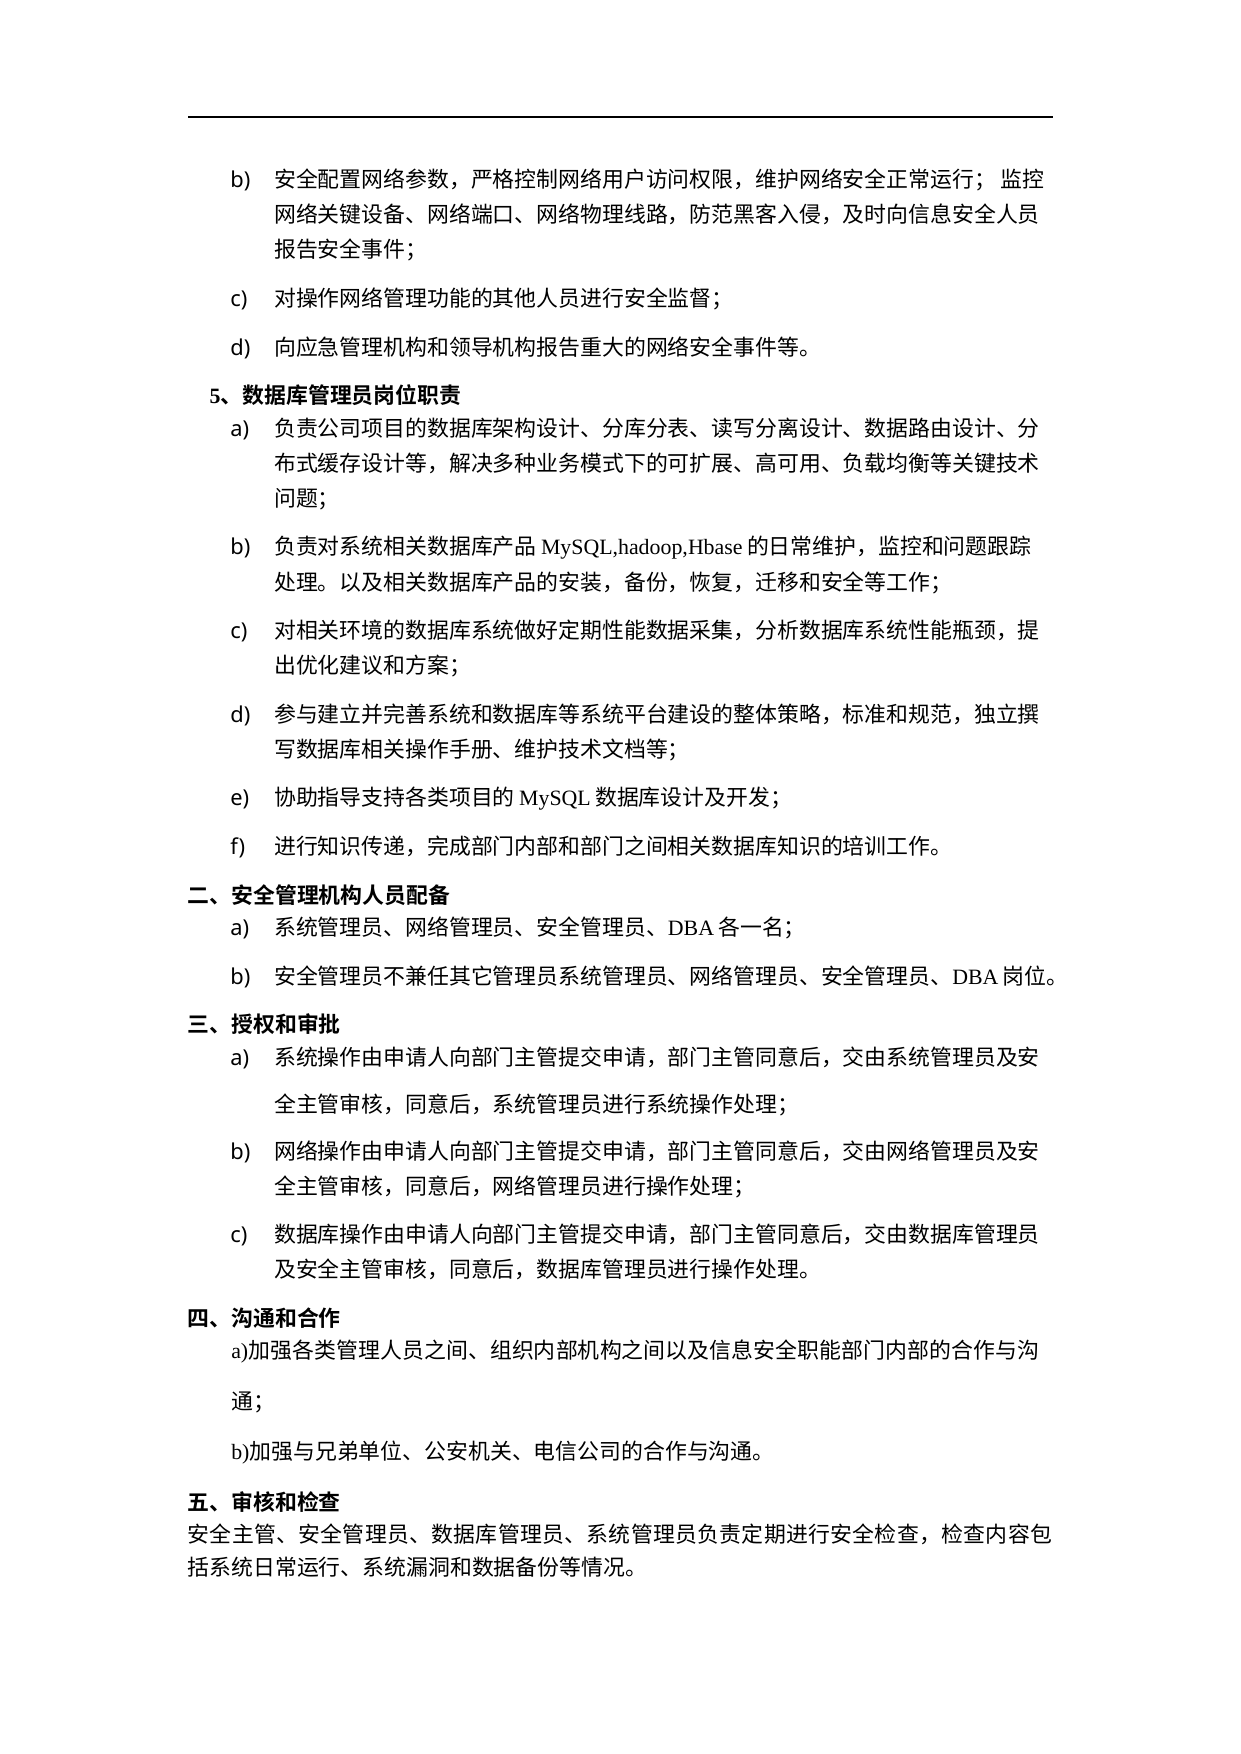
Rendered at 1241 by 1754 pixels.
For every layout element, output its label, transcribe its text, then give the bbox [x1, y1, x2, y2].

list 进行知识传递，完成部门内部和部门之间相关数据库知识的培训工作。 [230, 829, 1053, 861]
text a)加强各类管理人员之间、组织内部机构之间以及信息安全职能部门内部的合作与沟通； [231, 1333, 1041, 1416]
list 对操作网络管理功能的其他人员进行安全监督； [230, 281, 1053, 313]
list 数据库操作由申请人向部门主管提交申请，部门主管同意后，交由数据库管理员及安全主管审核，同意后，数据库管理员进行操作处理。 [230, 1217, 1053, 1284]
list 向应急管理机构和领导机构报告重大的网络安全事件等。 [230, 329, 1053, 362]
list 参与建立并完善系统和数据库等系统平台建设的整体策略，标准和规范，独立撰写数据库相关操作手册、维护技术文档等； [230, 696, 1053, 764]
text 5、数据库管理员岗位职责 [187, 378, 1053, 410]
text 四、沟通和合作 [187, 1301, 1053, 1333]
list 协助指导支持各类项目的MySQL数据库设计及开发； [230, 780, 1053, 812]
list 安全配置网络参数，严格控制网络用户访问权限，维护网络安全正常运行； 监控网络关键设备、网络端口、网络物理线路，防范黑客入侵，及时向信息安全人员报告安全事件； [230, 162, 1053, 264]
text 安全主管、安全管理员、数据库管理员、系统管理员负责定期进行安全检查，检查内容包括系统日常运行、系统漏洞和数据备份等情况。 [187, 1517, 1053, 1582]
text b)加强与兄弟单位、公安机关、电信公司的合作与沟通。 [231, 1434, 1041, 1466]
list 负责对系统相关数据库产品MySQL,hadoop,Hbase的日常维护，监控和问题跟踪处理。以及相关数据库产品的安装，备份，恢复，迁移和安全等工作； [230, 529, 1053, 597]
text 五、审核和检查 [187, 1484, 1053, 1517]
list 对相关环境的数据库系统做好定期性能数据采集，分析数据库系统性能瓶颈，提出优化建议和方案； [230, 613, 1053, 680]
text 二、安全管理机构人员配备 [187, 877, 1053, 910]
list 网络操作由申请人向部门主管提交申请，部门主管同意后，交由网络管理员及安全主管审核，同意后，网络管理员进行操作处理； [230, 1133, 1053, 1201]
list 系统操作由申请人向部门主管提交申请，部门主管同意后，交由系统管理员及安全主管审核，同意后，系统管理员进行系统操作处理； [230, 1039, 1053, 1119]
list 系统管理员、网络管理员、安全管理员、DBA各一名； [230, 910, 1053, 942]
list 安全管理员不兼任其它管理员系统管理员、网络管理员、安全管理员、DBA岗位。 [230, 958, 1053, 991]
text 三、授权和审批 [187, 1007, 1053, 1039]
list 负责公司项目的数据库架构设计、分库分表、读写分离设计、数据路由设计、分布式缓存设计等，解决多种业务模式下的可扩展、高可用、负载均衡等关键技术问题； [230, 410, 1053, 513]
